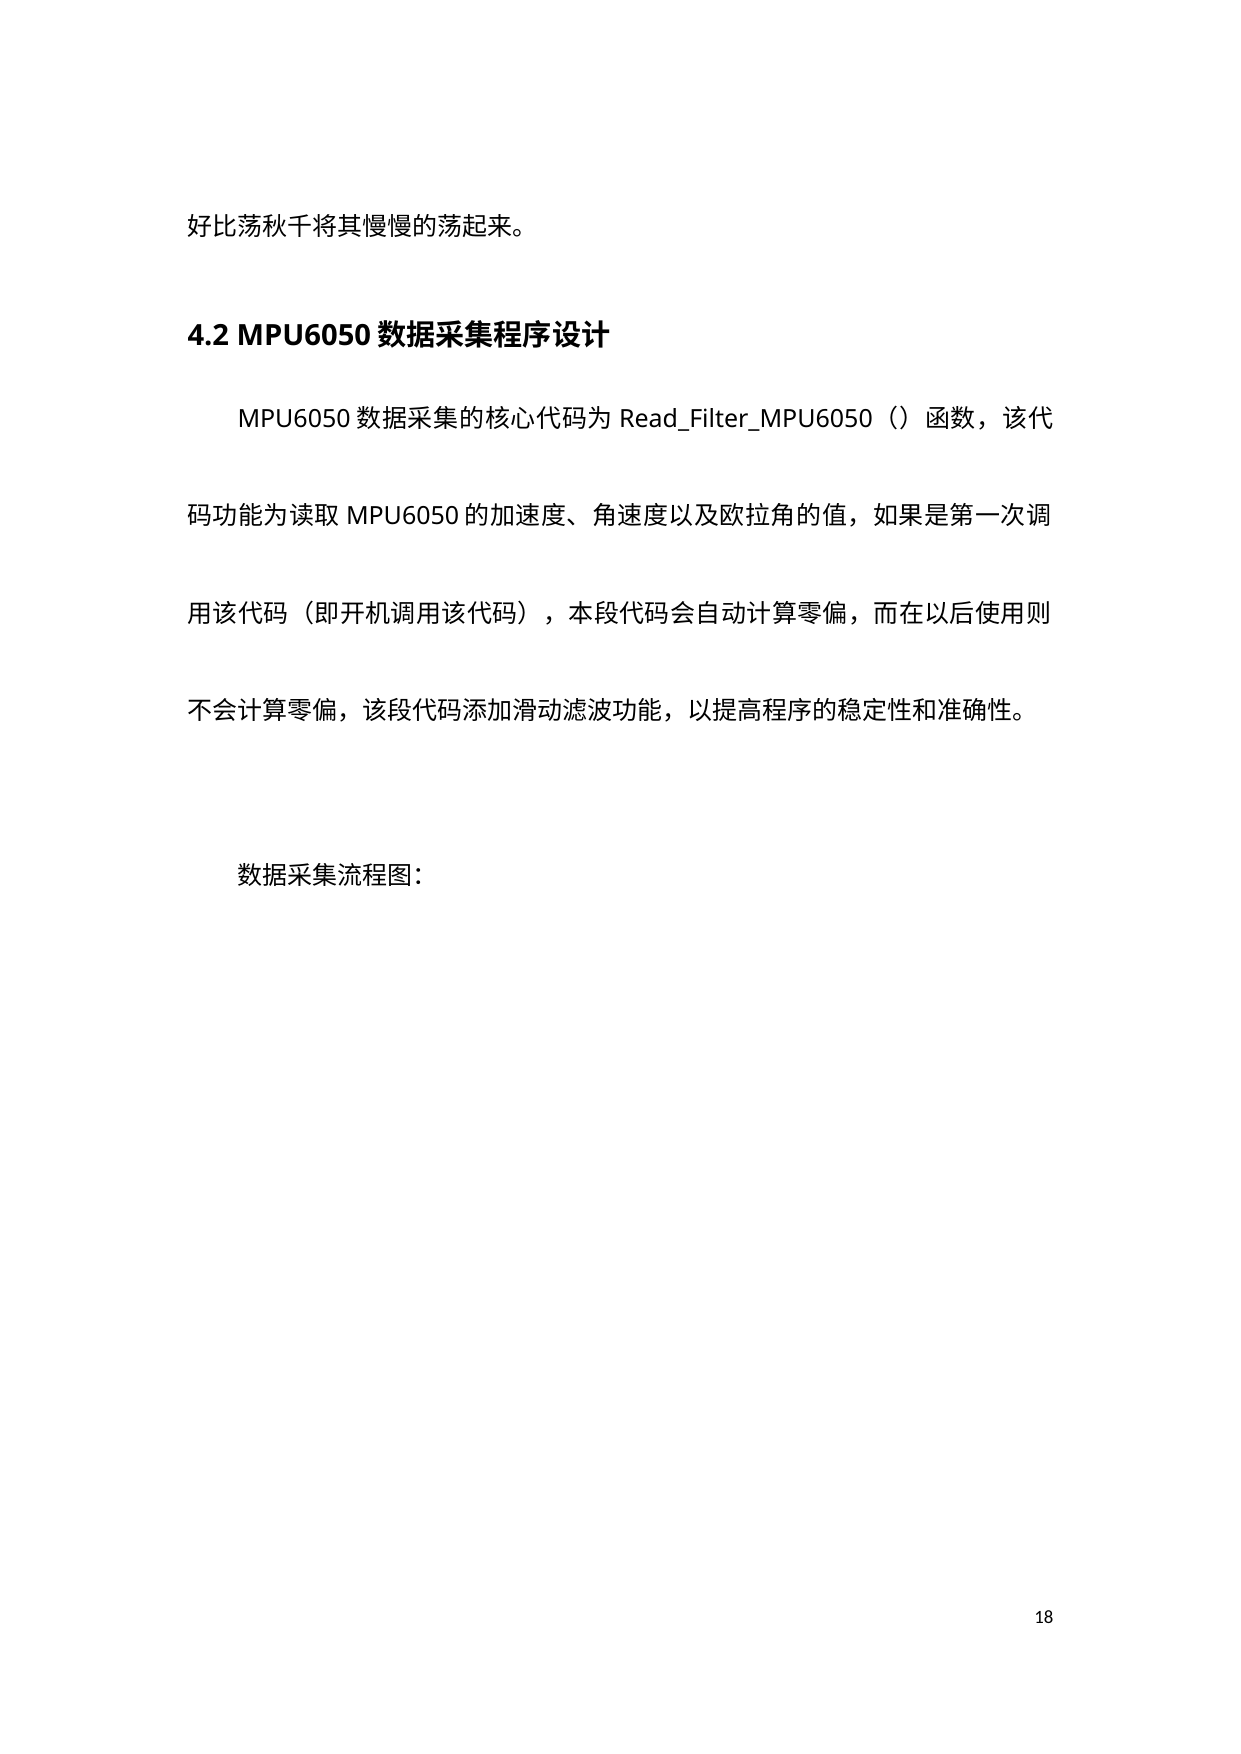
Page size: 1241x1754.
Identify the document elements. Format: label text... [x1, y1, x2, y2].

subtitle 4.2 MPU6050数据采集程序设计 [187, 300, 1053, 365]
text MPU6050数据采集的核心代码为Read_Filter_MPU6050（）函数，该代码功能为读取MPU6050的加速度、角速度以及欧拉角的值，如果是第一次调用该代码（即开机调用该代码），本段代码会自动计算零偏，而在以后使用则不会计算零偏，该段代码添加滑动滤波功能，以提高程序的稳定性和准确性。 [187, 384, 1053, 741]
text 数据采集流程图： [187, 841, 1053, 906]
